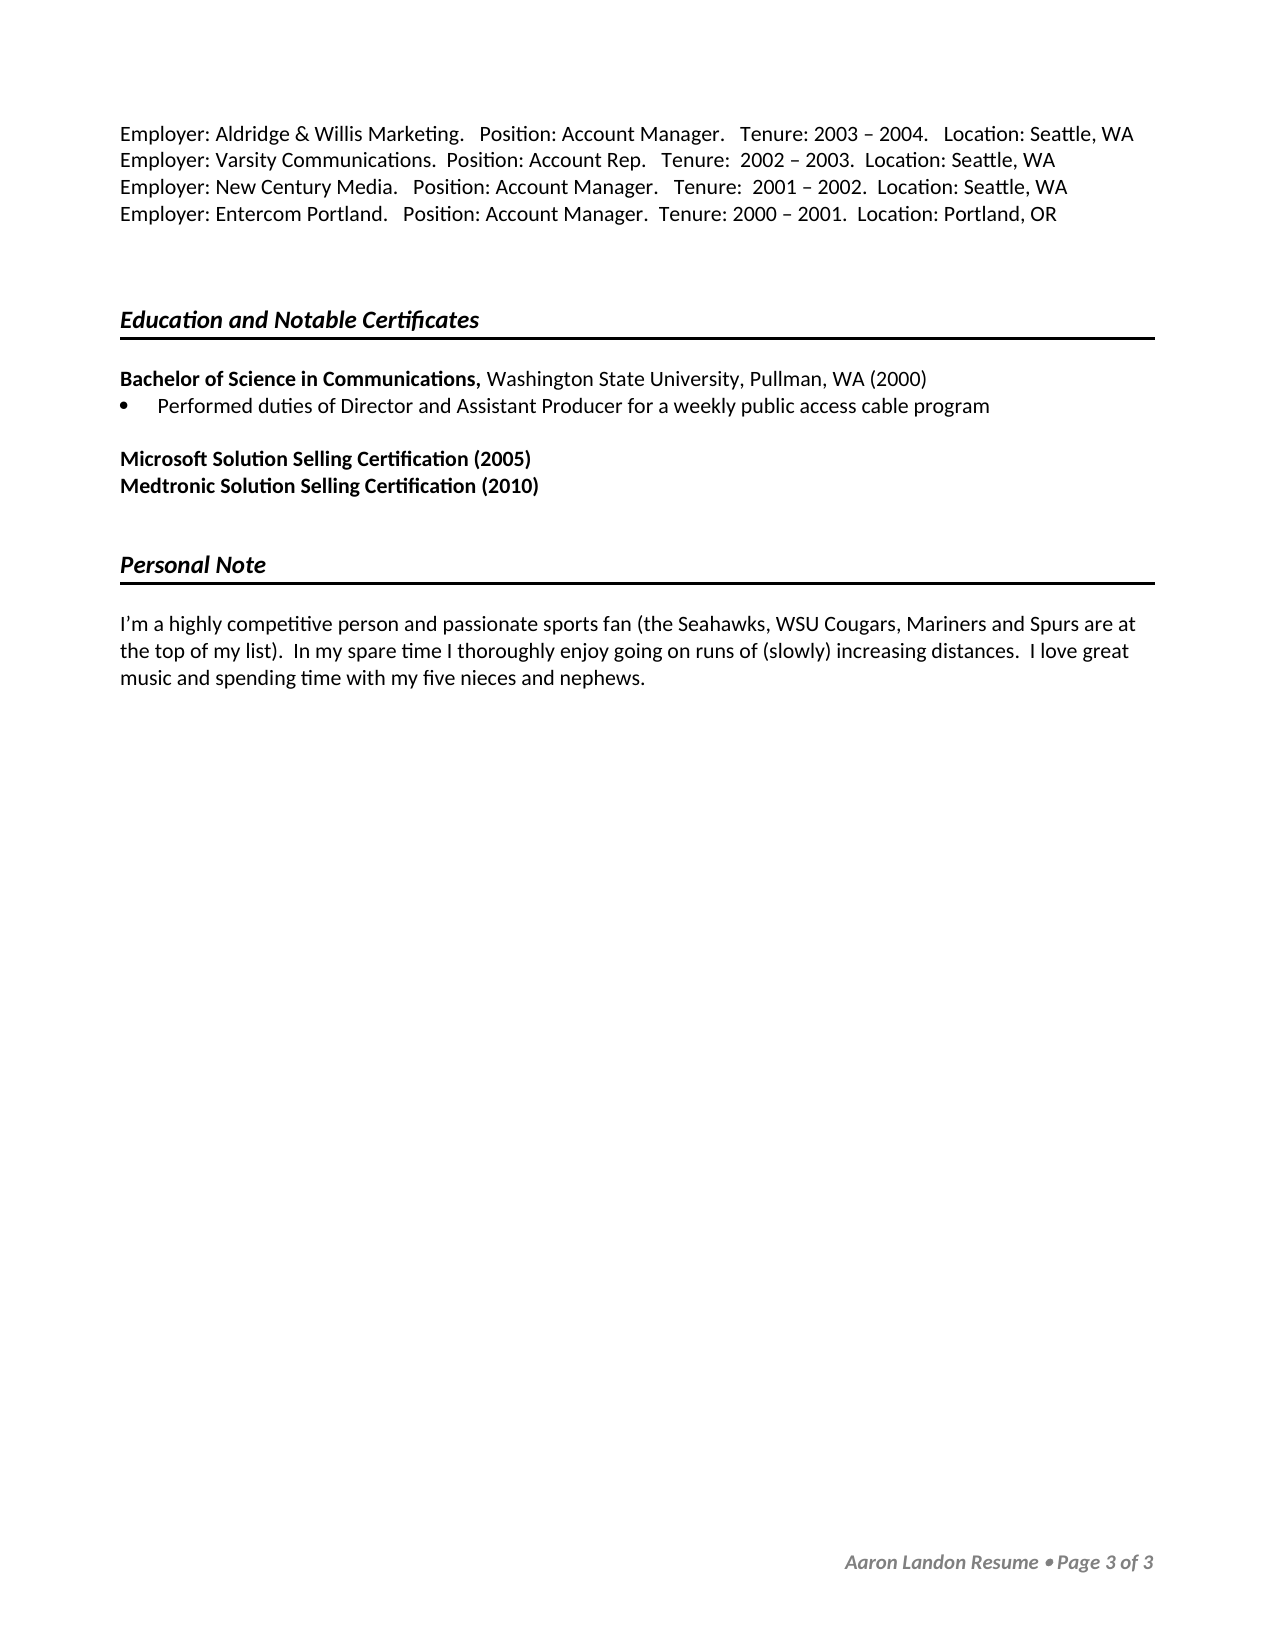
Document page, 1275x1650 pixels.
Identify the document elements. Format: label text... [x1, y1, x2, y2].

text Microsoft Solution Selling Certification (2005) [120, 445, 1155, 472]
list Performed duties of Director and Assistant Producer for a weekly public access cable program [120, 392, 1155, 419]
text Medtronic Solution Selling Certification (2010) [120, 472, 1155, 499]
text Education and Notable Certificates [120, 304, 1155, 337]
text I’m a highly competitive person and passionate sports fan (the Seahawks, WSU Cougars, Mariners and Spurs are at the top of my list). In my spare time I thoroughly enjoy going on runs of (slowly) increasing distances. I love great music and spending time with my five nieces and nephews. [120, 611, 1155, 691]
text Employer: New Century Media. Position: Account Manager. Tenure: 2001 – 2002. Location: Seattle, WA [120, 173, 1155, 200]
text Bachelor of Science in Communications, Washington State University, Pullman, WA (2000) [120, 365, 1155, 392]
text Employer: Aldridge & Willis Marketing. Position: Account Manager. Tenure: 2003 – 2004. Location: Seattle, WA [120, 120, 1155, 147]
text Employer: Varsity Communications. Position: Account Rep. Tenure: 2002 – 2003. Location: Seattle, WA [120, 147, 1155, 173]
text Employer: Entercom Portland. Position: Account Manager. Tenure: 2000 – 2001. Location: Portland, OR [120, 200, 1155, 227]
text Personal Note [120, 549, 1155, 582]
